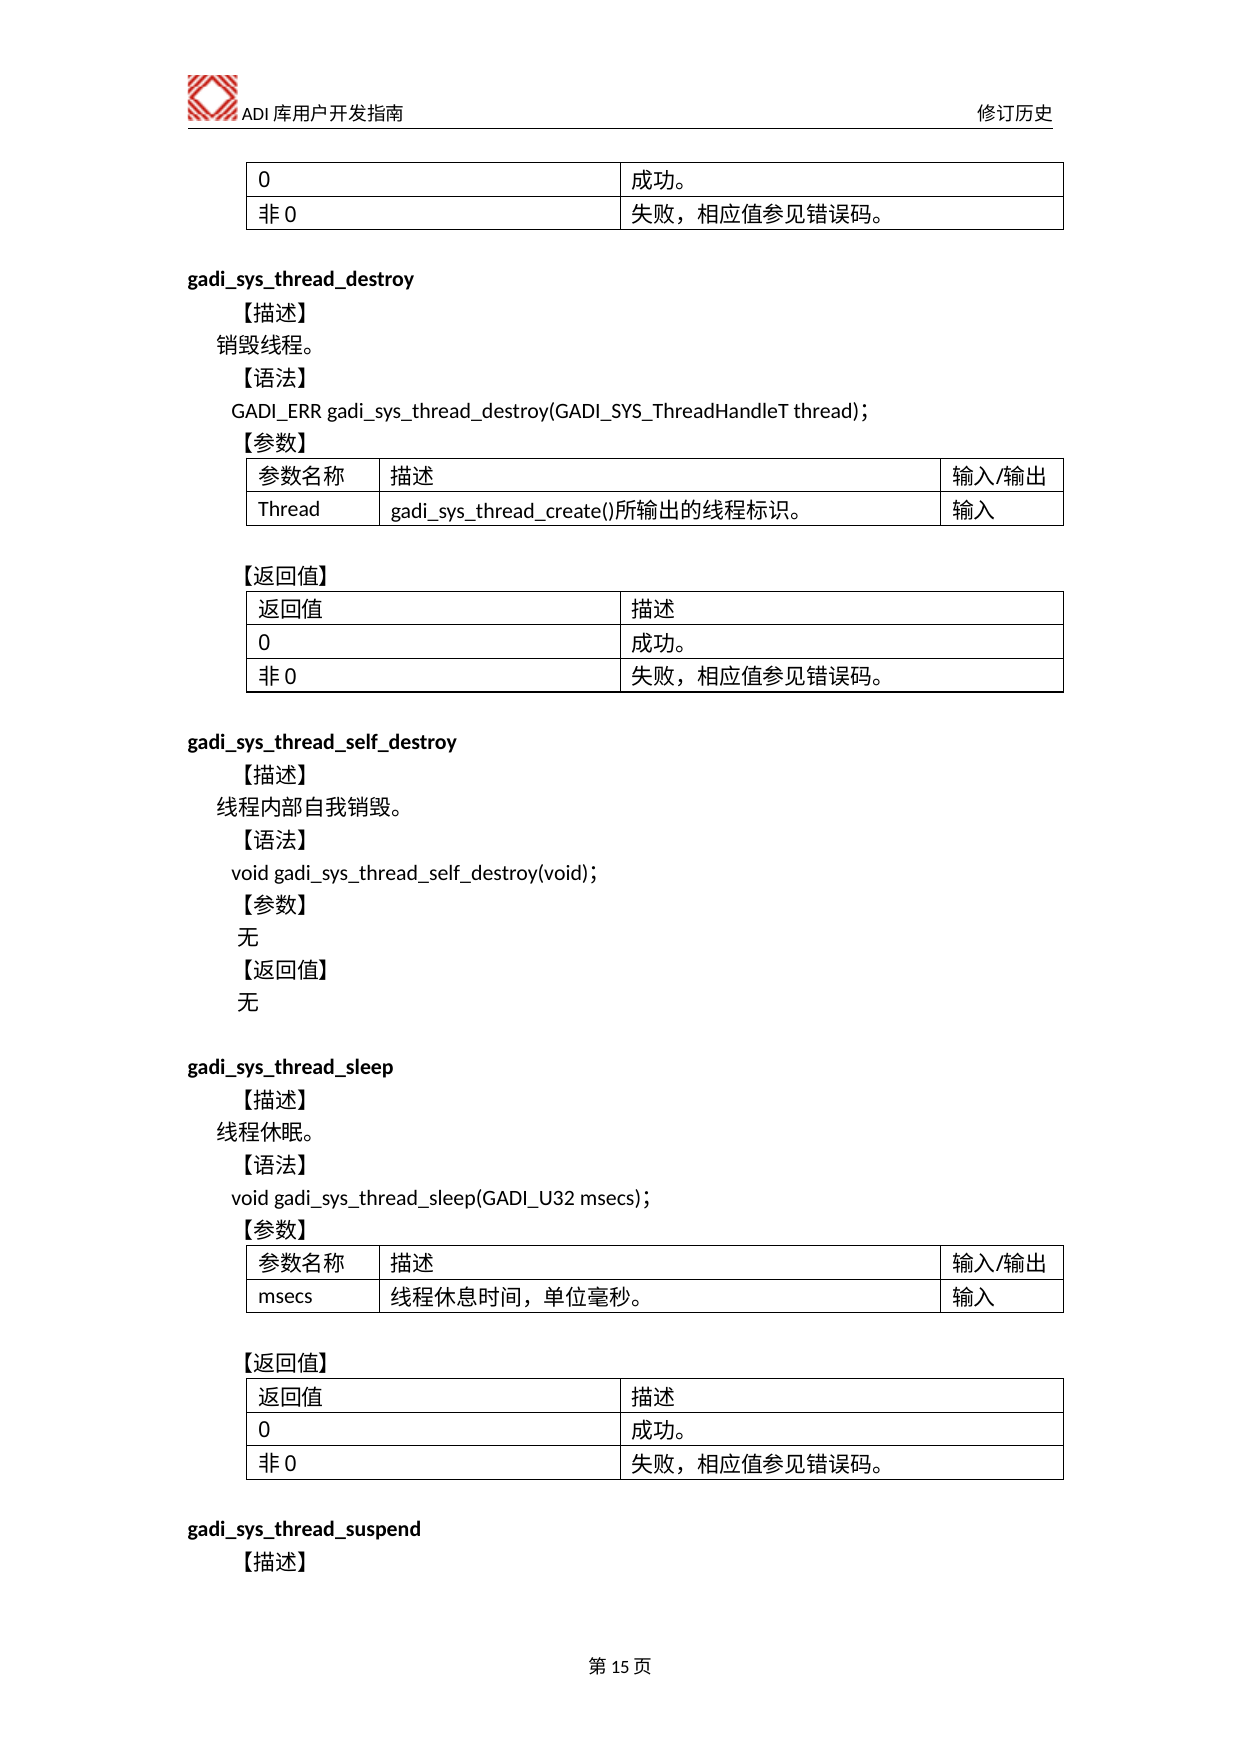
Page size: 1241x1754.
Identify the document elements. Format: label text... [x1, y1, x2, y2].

text gadi_sys_thread_suspend [187, 1512, 1053, 1545]
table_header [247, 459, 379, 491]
text GADI_ERR gadi_sys_thread_destroy(GADI_SYS_ThreadHandleT thread)； [187, 393, 1053, 425]
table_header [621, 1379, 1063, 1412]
text 【语法】 [187, 822, 1053, 855]
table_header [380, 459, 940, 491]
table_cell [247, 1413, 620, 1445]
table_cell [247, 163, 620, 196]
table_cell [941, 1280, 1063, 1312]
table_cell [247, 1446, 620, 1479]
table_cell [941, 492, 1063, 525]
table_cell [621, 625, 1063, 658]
text 无 [187, 985, 1053, 1017]
text void gadi_sys_thread_sleep(GADI_U32 msecs)； [187, 1180, 1053, 1212]
text gadi_sys_thread_self_destroy [187, 725, 1053, 757]
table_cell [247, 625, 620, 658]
text 【参数】 [187, 425, 1053, 458]
text 线程内部自我销毁。 [187, 790, 1053, 822]
text 【语法】 [187, 1147, 1053, 1180]
text 【参数】 [187, 1212, 1053, 1245]
text 【返回值】 [187, 1346, 1053, 1378]
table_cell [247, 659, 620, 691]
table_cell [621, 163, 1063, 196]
text 【描述】 [187, 757, 1053, 790]
text 销毁线程。 [187, 328, 1053, 360]
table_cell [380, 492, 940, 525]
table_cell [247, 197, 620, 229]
text gadi_sys_thread_sleep [187, 1050, 1053, 1082]
text 【语法】 [187, 360, 1053, 393]
text 【描述】 [187, 1082, 1053, 1115]
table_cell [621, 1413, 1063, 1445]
text 线程休眠。 [187, 1115, 1053, 1147]
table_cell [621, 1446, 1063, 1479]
text 【返回值】 [187, 952, 1053, 985]
text 【描述】 [187, 295, 1053, 328]
text gadi_sys_thread_destroy [187, 263, 1053, 295]
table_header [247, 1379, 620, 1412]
text 【返回值】 [187, 558, 1053, 591]
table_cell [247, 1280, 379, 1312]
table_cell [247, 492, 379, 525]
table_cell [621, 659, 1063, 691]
text 【描述】 [187, 1545, 1053, 1577]
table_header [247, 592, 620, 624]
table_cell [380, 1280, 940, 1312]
text 无 [187, 920, 1053, 952]
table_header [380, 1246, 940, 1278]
text 【参数】 [187, 887, 1053, 920]
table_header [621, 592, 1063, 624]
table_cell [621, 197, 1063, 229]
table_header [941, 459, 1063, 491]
text void gadi_sys_thread_self_destroy(void)； [187, 855, 1053, 887]
picture [187, 75, 238, 121]
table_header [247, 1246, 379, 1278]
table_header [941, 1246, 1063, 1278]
